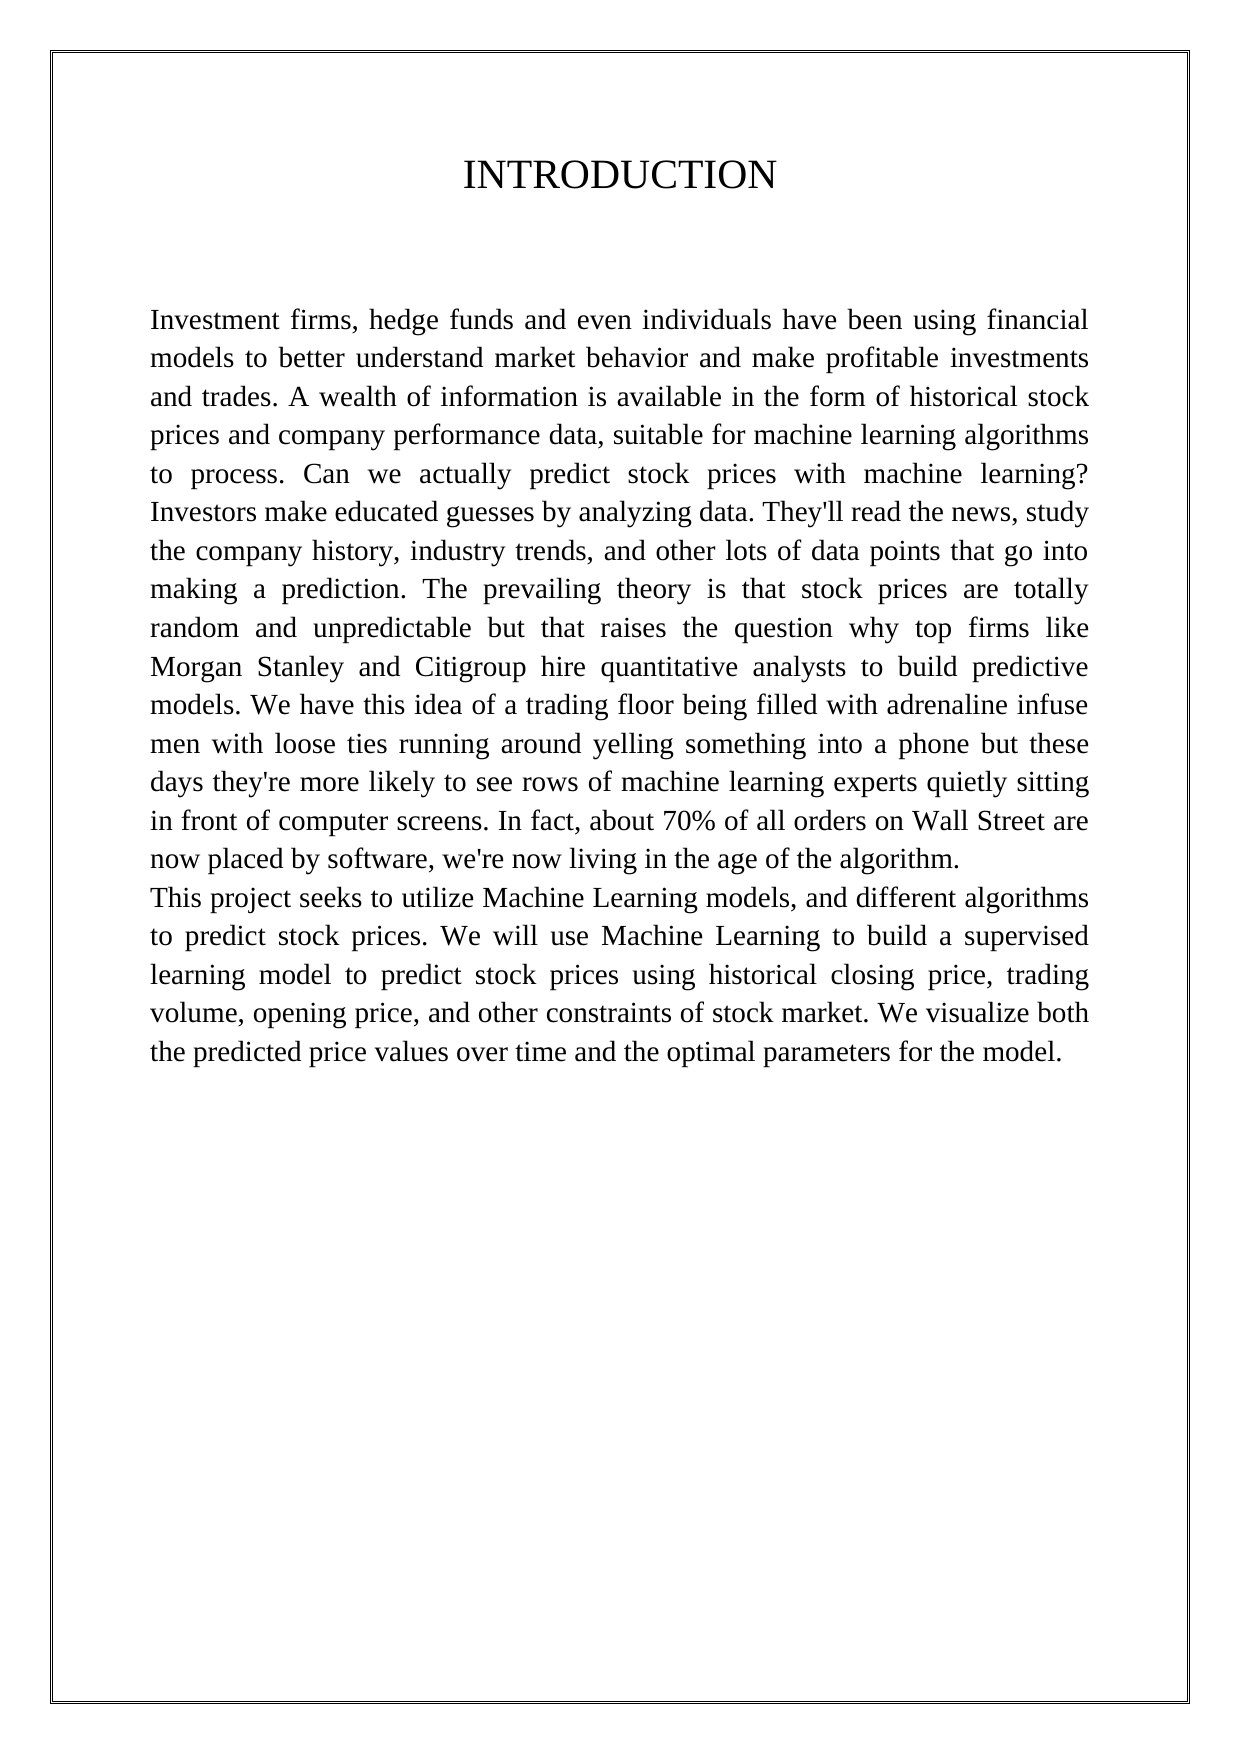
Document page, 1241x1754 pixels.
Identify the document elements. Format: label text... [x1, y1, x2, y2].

text INTRODUCTION [150, 150, 1090, 198]
text Investment firms, hedge funds and even individuals have been using financial models to better understand market behavior and make profitable investments and trades. A wealth of information is available in the form of historical stock prices and company performance data, suitable for machine learning algorithms to process. Can we actually predict stock prices with machine learning? Investors make educated guesses by analyzing data. They'll read the news, study the company history, industry trends, and other lots of data points that go into making a prediction. The prevailing theory is that stock prices are totally random and unpredictable but that raises the question why top firms like Morgan Stanley and Citigroup hire quantitative analysts to build predictive models. We have this idea of a trading floor being filled with adrenaline infuse men with loose ties running around yelling something into a phone but these days they're more likely to see rows of machine learning experts quietly sitting in front of computer screens. In fact, about 70% of all orders on Wall Street are now placed by software, we're now living in the age of the algorithm. [150, 302, 1090, 875]
text This project seeks to utilize Machine Learning models, and different algorithms to predict stock prices. We will use Machine Learning to build a supervised learning model to predict stock prices using historical closing price, trading volume, opening price, and other constraints of stock market. We visualize both the predicted price values over time and the optimal parameters for the model. [150, 880, 1090, 1068]
